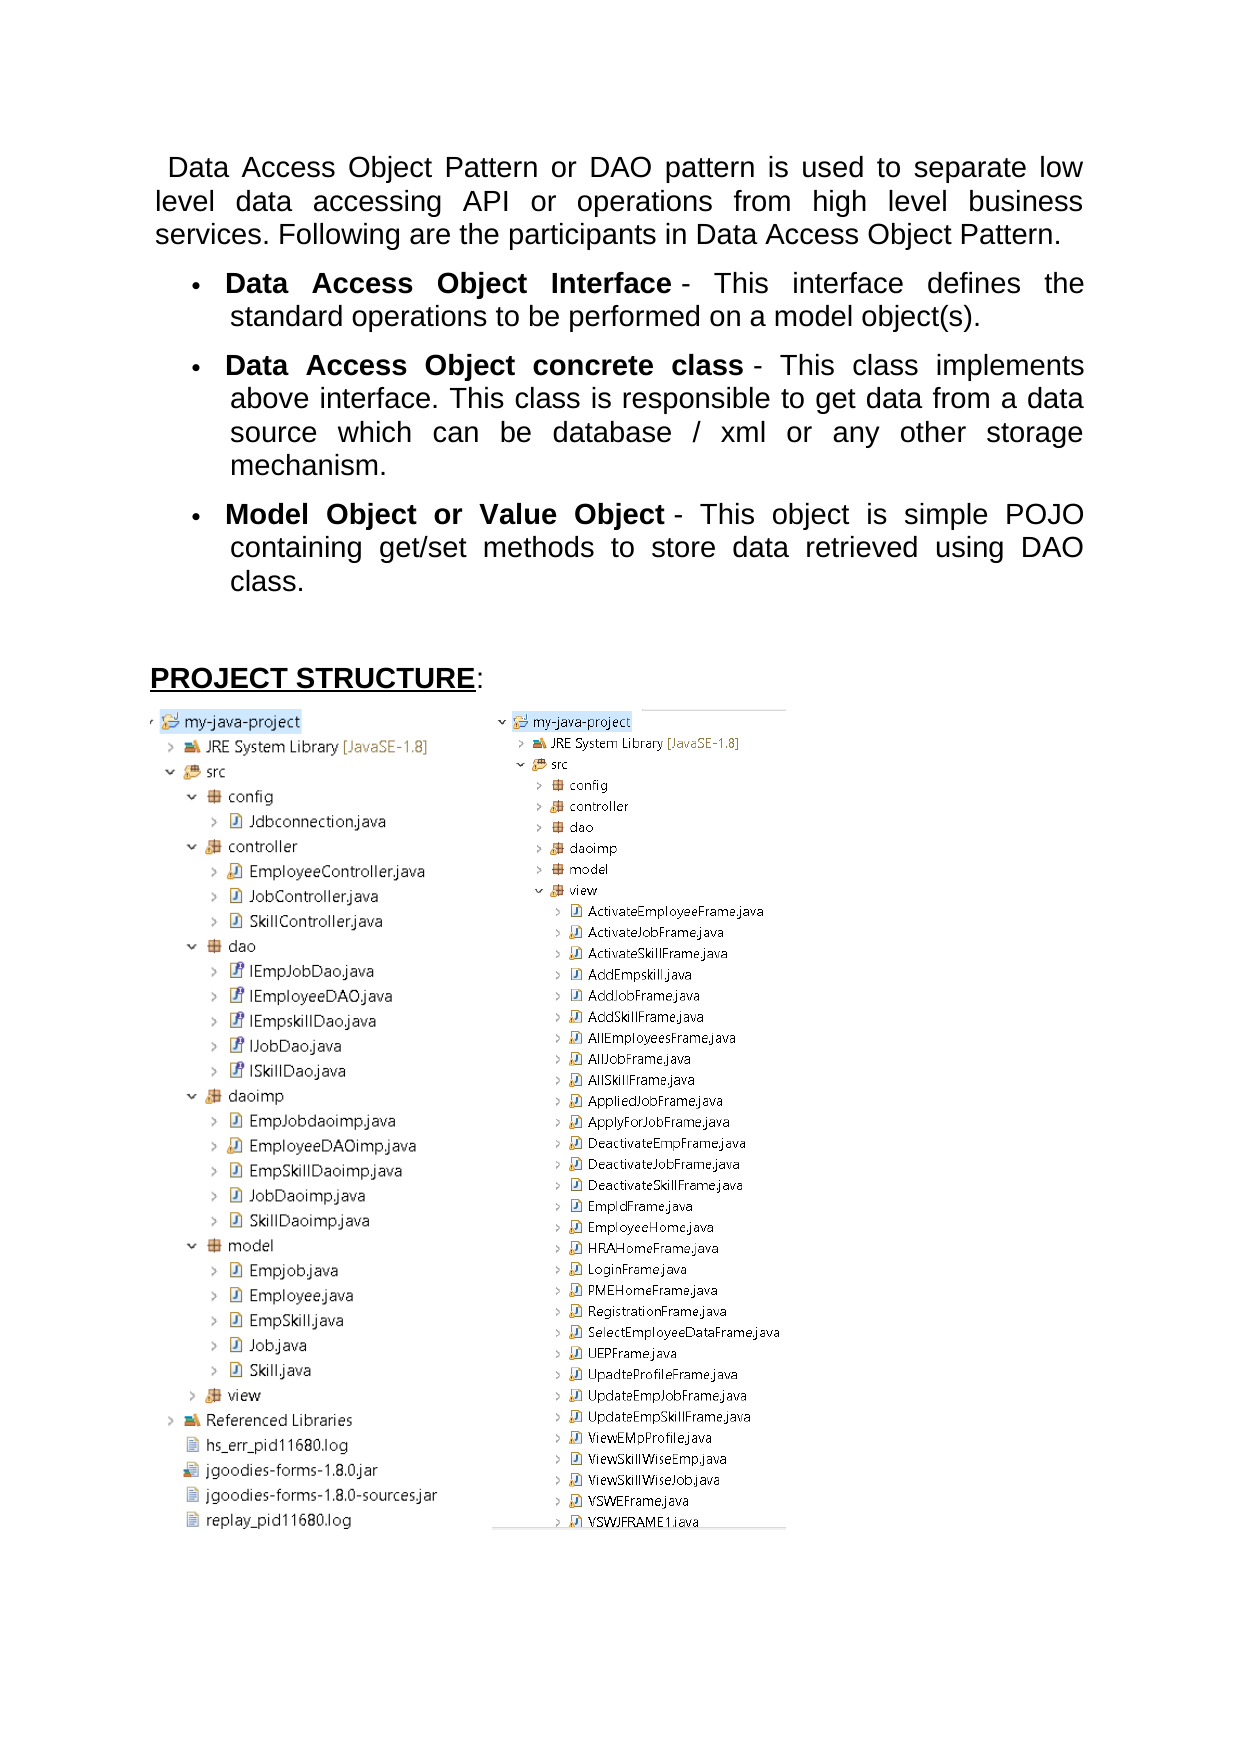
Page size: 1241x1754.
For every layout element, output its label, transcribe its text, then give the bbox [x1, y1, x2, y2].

picture [150, 709, 448, 1529]
list Model Object or Value Object - This object is simple POJO containing get/set methods to store data retrieved using DAO class. [192, 497, 1085, 597]
picture [492, 709, 787, 1530]
text Data Access Object Pattern or DAO pattern is used to separate low level data accessing API or operations from high level business services. Following are the participants in Data Access Object Pattern. [155, 150, 1085, 251]
list Data Access Object Interface - This interface defines the standard operations to be performed on a model object(s). [192, 266, 1085, 333]
list Data Access Object concrete class - This class implements above interface. This class is responsible to get data from a data source which can be database / xml or any other storage mechanism. [192, 348, 1085, 482]
text PROJECT STRUCTURE: [150, 661, 1085, 694]
